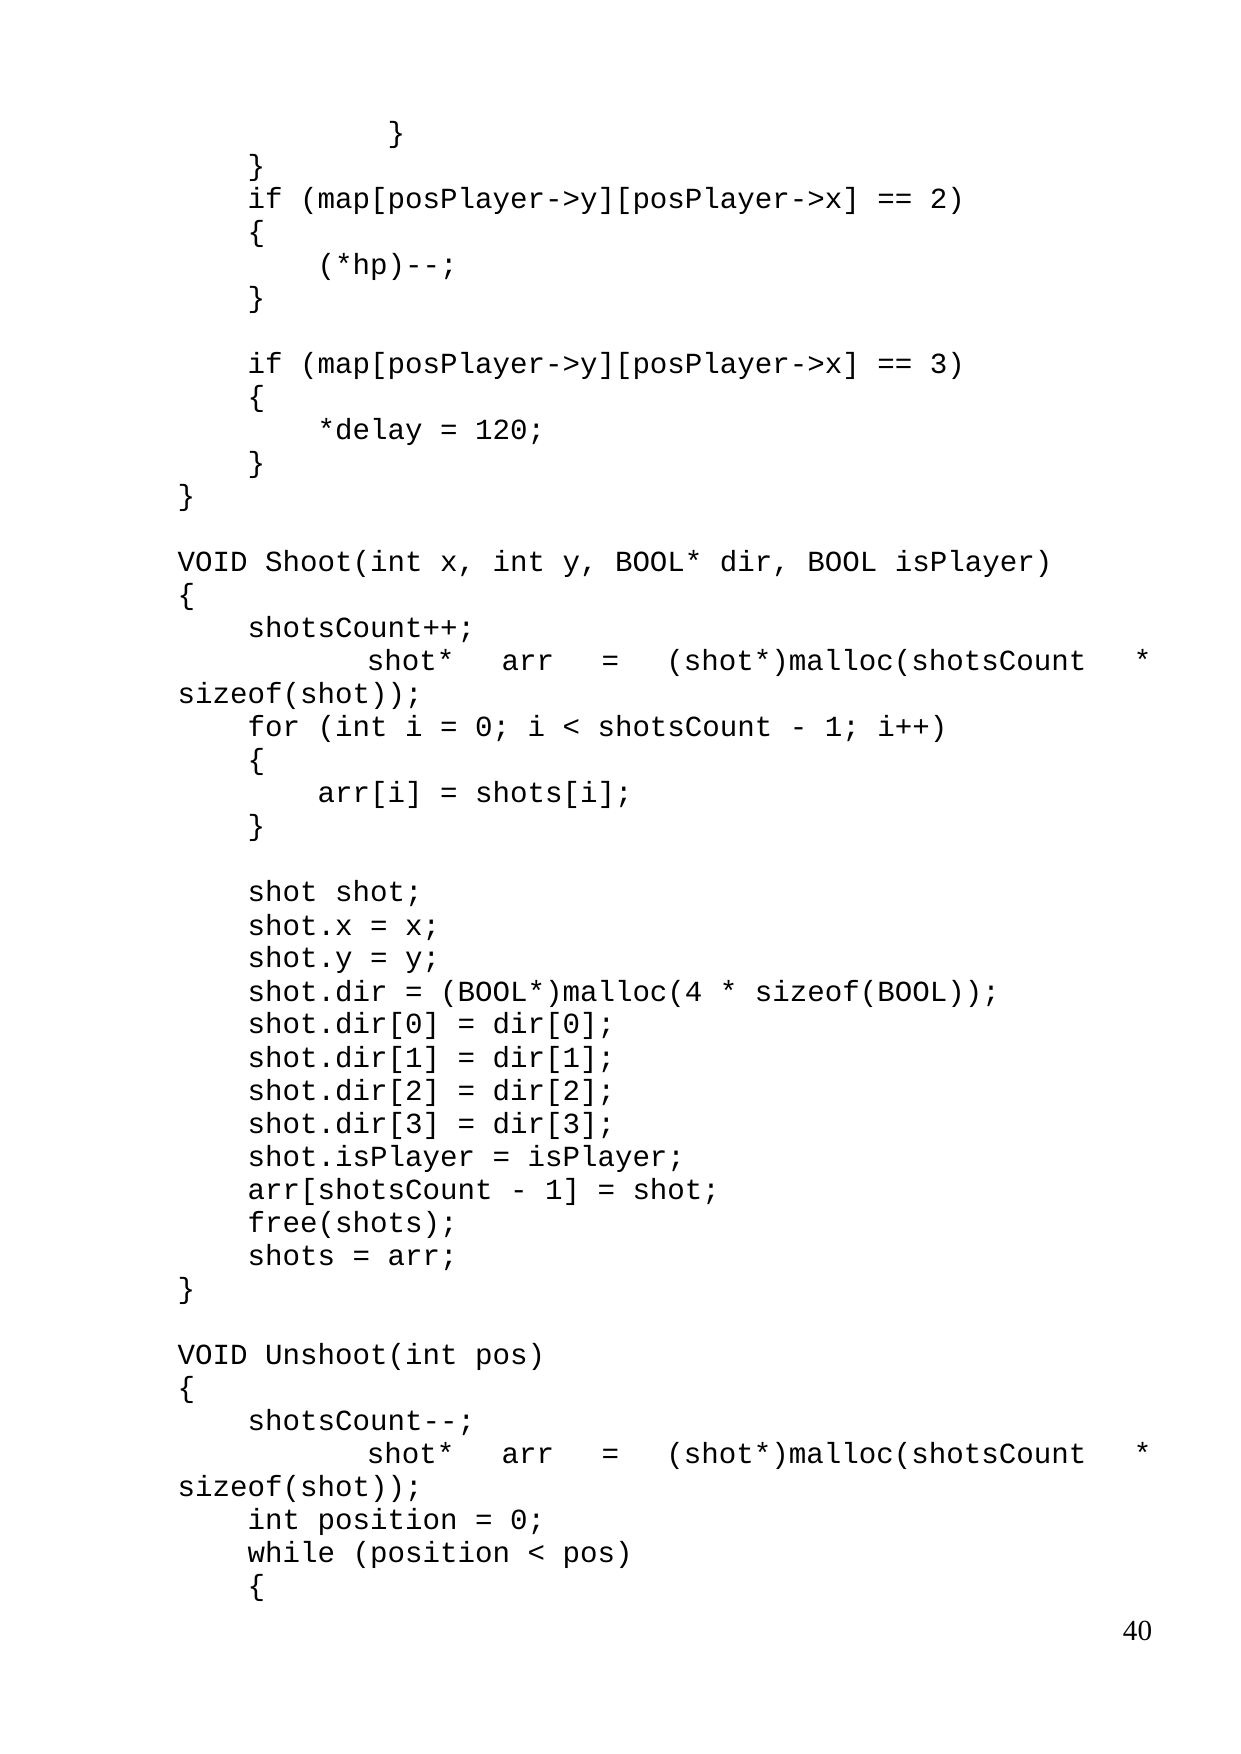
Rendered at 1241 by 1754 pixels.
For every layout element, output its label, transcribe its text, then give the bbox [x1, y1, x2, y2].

text shot.isPlayer = isPlayer; [177, 1142, 1152, 1175]
text shotsCount++; [177, 613, 1152, 646]
text { [177, 1373, 1152, 1406]
text shot.dir[1] = dir[1]; [177, 1043, 1152, 1076]
text *delay = 120; [177, 415, 1152, 448]
text shot.dir[0] = dir[0]; [177, 1010, 1152, 1043]
text free(shots); [177, 1208, 1152, 1241]
text { [177, 746, 1152, 778]
text shot.x = x; [177, 911, 1152, 944]
text int position = 0; [177, 1505, 1152, 1538]
text VOID Shoot(int x, int y, BOOL* dir, BOOL isPlayer) [177, 547, 1152, 580]
text shot.dir[3] = dir[3]; [177, 1109, 1152, 1142]
text if (map[posPlayer->y][posPlayer->x] == 3) [177, 349, 1152, 382]
text for (int i = 0; i < shotsCount - 1; i++) [177, 712, 1152, 746]
text arr[shotsCount - 1] = shot; [177, 1175, 1152, 1208]
text shot shot; [177, 878, 1152, 911]
text shotsCount--; [177, 1406, 1152, 1439]
text shot* arr = (shot*)malloc(shotsCount * sizeof(shot)); [177, 1439, 1152, 1505]
text if (map[posPlayer->y][posPlayer->x] == 2) [177, 184, 1152, 217]
text shot.dir[2] = dir[2]; [177, 1076, 1152, 1109]
text shots = arr; [177, 1241, 1152, 1274]
text while (position < pos) [177, 1538, 1152, 1571]
text shot.dir = (BOOL*)malloc(4 * sizeof(BOOL)); [177, 977, 1152, 1010]
text shot* arr = (shot*)malloc(shotsCount * sizeof(shot)); [177, 646, 1152, 712]
text { [177, 217, 1152, 250]
text (*hp)--; [177, 250, 1152, 283]
text } [177, 1274, 1152, 1307]
text } [177, 151, 1152, 184]
text { [177, 580, 1152, 613]
text } [177, 118, 1152, 151]
text { [177, 1571, 1152, 1604]
text } [177, 448, 1152, 481]
text } [177, 812, 1152, 844]
text { [177, 382, 1152, 415]
text } [177, 481, 1152, 514]
text } [177, 283, 1152, 316]
text VOID Unshoot(int pos) [177, 1340, 1152, 1373]
text arr[i] = shots[i]; [177, 778, 1152, 812]
text shot.y = y; [177, 944, 1152, 977]
